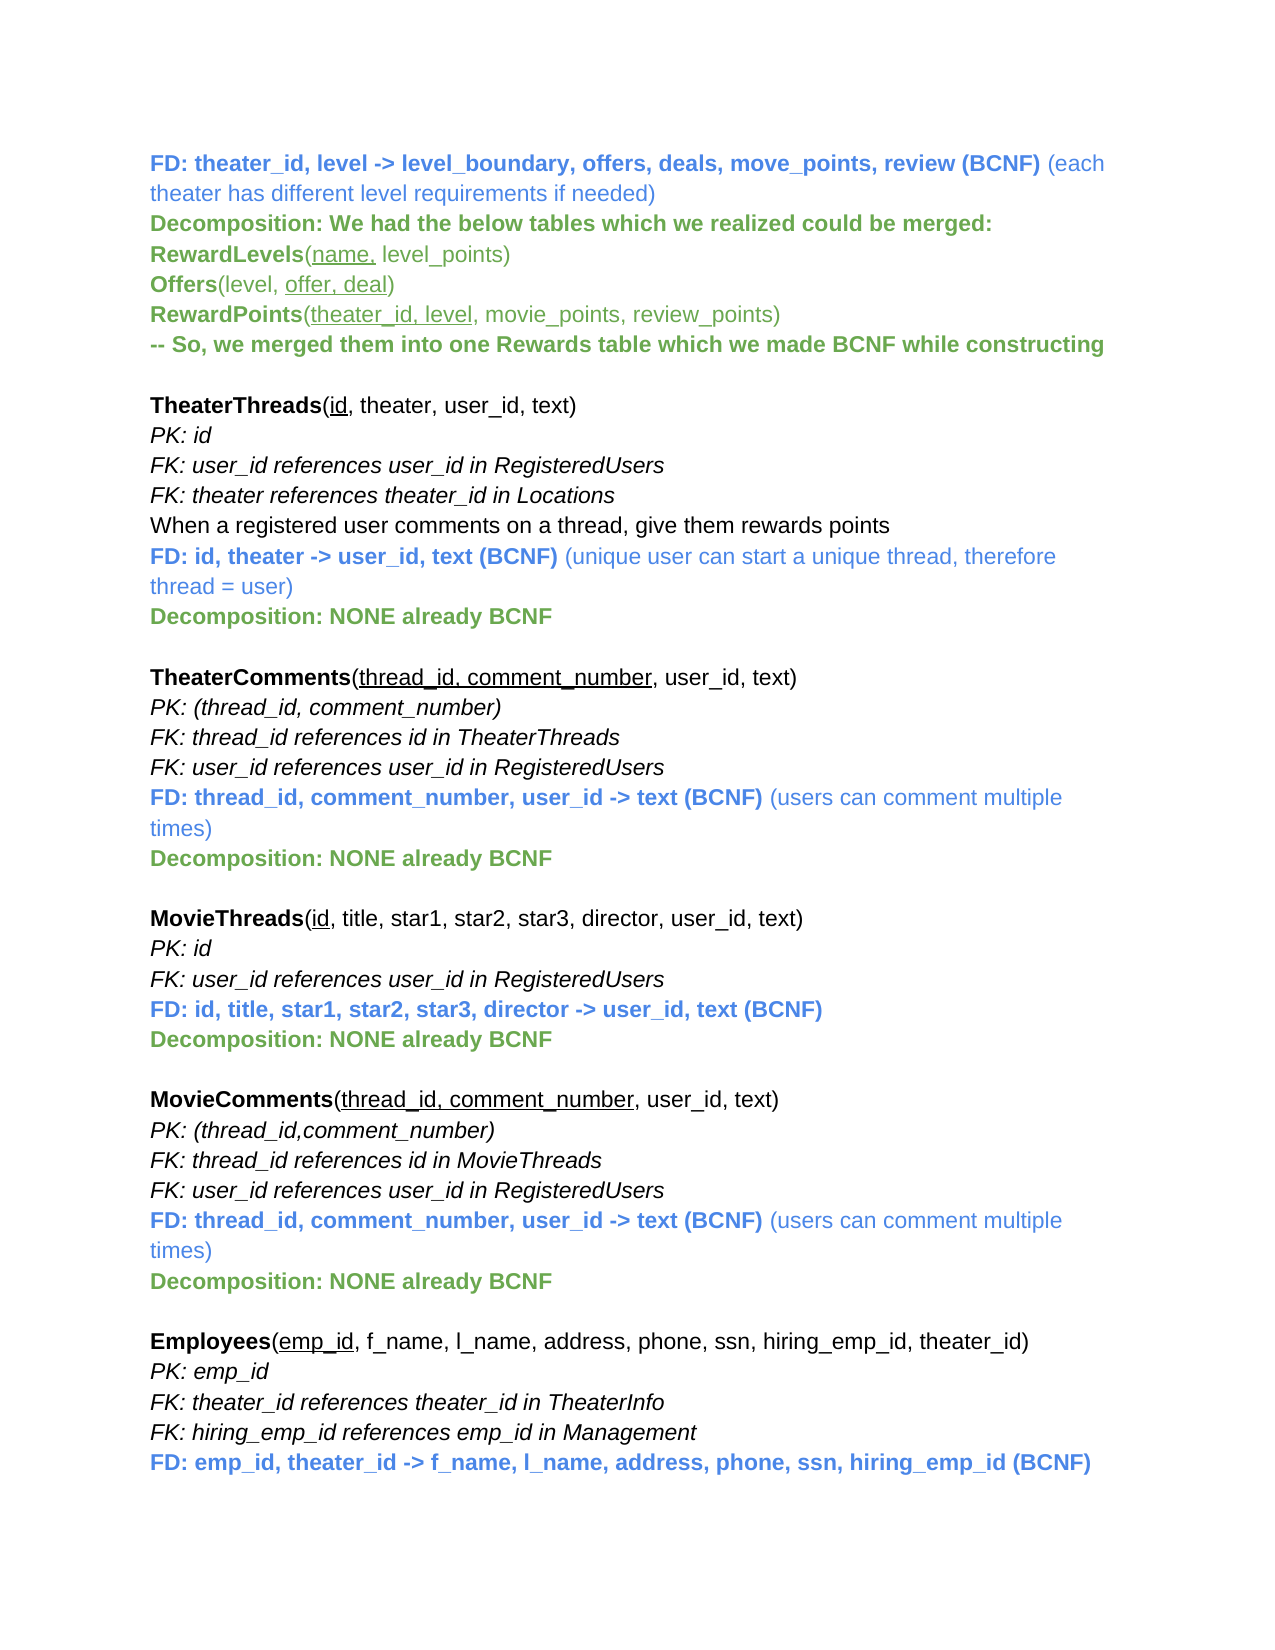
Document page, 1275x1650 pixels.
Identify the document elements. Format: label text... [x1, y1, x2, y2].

text FD: theater_id, level -> level_boundary, offers, deals, move_points, review (BCNF) (each theater has different level requirements if needed) [150, 150, 1125, 207]
text FD: id, theater -> user_id, text (BCNF) (unique user can start a unique thread, therefore thread = user) [150, 543, 1125, 599]
text FK: user_id references user_id in RegisteredUsers [150, 754, 1125, 781]
text MovieThreads(id, title, star1, star2, star3, director, user_id, text) [150, 905, 1125, 932]
text Employees(emp_id, f_name, l_name, address, phone, ssn, hiring_emp_id, theater_id) [150, 1328, 1125, 1354]
text Decomposition: NONE already BCNF [150, 1268, 1125, 1294]
text PK: (thread_id, comment_number) [150, 694, 1125, 720]
text PK: id [150, 935, 1125, 962]
text FK: thread_id references id in TheaterThreads [150, 724, 1125, 750]
text FD: thread_id, comment_number, user_id -> text (BCNF) (users can comment multiple times) [150, 1207, 1125, 1264]
text FD: emp_id, theater_id -> f_name, l_name, address, phone, ssn, hiring_emp_id (BCNF) [150, 1449, 1125, 1475]
text FK: hiring_emp_id references emp_id in Management [150, 1419, 1125, 1445]
text FK: user_id references user_id in RegisteredUsers [150, 1177, 1125, 1203]
text FD: id, title, star1, star2, star3, director -> user_id, text (BCNF) [150, 996, 1125, 1022]
text Decomposition: NONE already BCNF [150, 1026, 1125, 1052]
text TheaterThreads(id, theater, user_id, text) [150, 392, 1125, 418]
text FD: thread_id, comment_number, user_id -> text (BCNF) (users can comment multiple times) [150, 784, 1125, 841]
text PK: emp_id [150, 1358, 1125, 1385]
text PK: (thread_id,comment_number) [150, 1117, 1125, 1143]
text FK: theater_id references theater_id in TheaterInfo [150, 1388, 1125, 1415]
text FK: thread_id references id in MovieThreads [150, 1147, 1125, 1173]
text FK: user_id references user_id in RegisteredUsers [150, 966, 1125, 992]
text FK: theater references theater_id in Locations When a registered user comments on a thread, give them rewards points [150, 482, 1125, 539]
text FK: user_id references user_id in RegisteredUsers [150, 452, 1125, 478]
text -- So, we merged them into one Rewards table which we made BCNF while constructing [150, 331, 1125, 358]
text Decomposition: NONE already BCNF [150, 603, 1125, 629]
text TheaterComments(thread_id, comment_number, user_id, text) [150, 663, 1125, 690]
text RewardPoints(theater_id, level, movie_points, review_points) [150, 301, 1125, 327]
text Decomposition: NONE already BCNF [150, 845, 1125, 871]
text PK: id [150, 422, 1125, 448]
text RewardLevels(name, level_points) [150, 241, 1125, 267]
text Offers(level, offer, deal) [150, 271, 1125, 297]
text MovieComments(thread_id, comment_number, user_id, text) [150, 1086, 1125, 1113]
text Decomposition: We had the below tables which we realized could be merged: [150, 210, 1125, 237]
